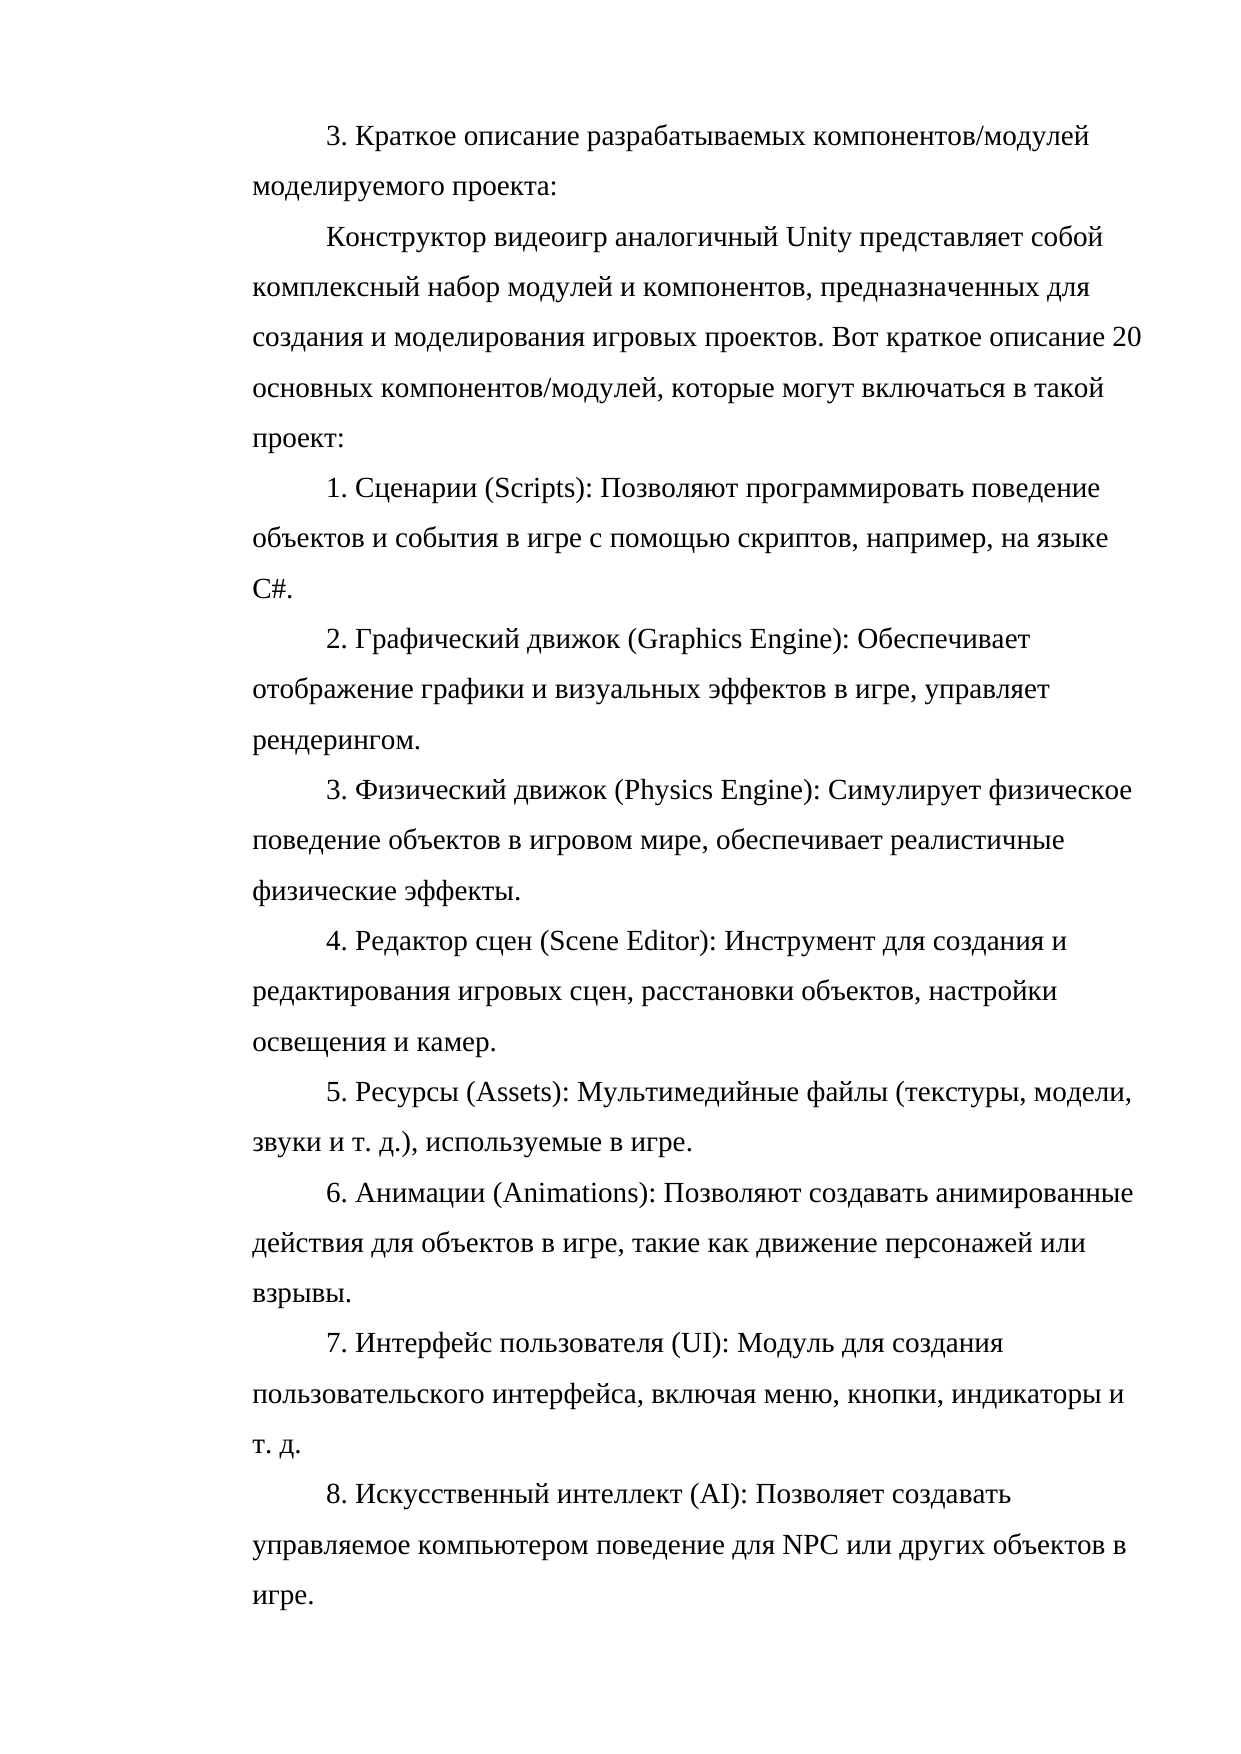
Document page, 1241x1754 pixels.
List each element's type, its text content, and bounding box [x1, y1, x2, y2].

text 2. Графический движок (Graphics Engine): Обеспечивает отображение графики и визуальных эффектов в игре, управляет рендерингом. [252, 621, 1152, 755]
text Конструктор видеоигр аналогичный Unity представляет собой комплексный набор модулей и компонентов, предназначенных для создания и моделирования игровых проектов. Вот краткое описание 20 основных компонентов/модулей, которые могут включаться в такой проект: [252, 219, 1152, 453]
text 3. Краткое описание разрабатываемых компонентов/модулей моделируемого проекта: [252, 118, 1152, 202]
text 6. Анимации (Animations): Позволяют создавать анимированные действия для объектов в игре, такие как движение персонажей или взрывы. [252, 1175, 1152, 1309]
text 8. Искусственный интеллект (AI): Позволяет создавать управляемое компьютером поведение для NPC или других объектов в игре. [252, 1477, 1152, 1611]
text 1. Сценарии (Scripts): Позволяют программировать поведение объектов и события в игре с помощью скриптов, например, на языке C#. [252, 470, 1152, 604]
text 3. Физический движок (Physics Engine): Симулирует физическое поведение объектов в игровом мире, обеспечивает реалистичные физические эффекты. [252, 772, 1152, 906]
text 5. Ресурсы (Assets): Мультимедийные файлы (текстуры, модели, звуки и т. д.), используемые в игре. [252, 1074, 1152, 1158]
text 4. Редактор сцен (Scene Editor): Инструмент для создания и редактирования игровых сцен, расстановки объектов, настройки освещения и камер. [252, 923, 1152, 1057]
text 7. Интерфейс пользователя (UI): Модуль для создания пользовательского интерфейса, включая меню, кнопки, индикаторы и т. д. [252, 1326, 1152, 1460]
